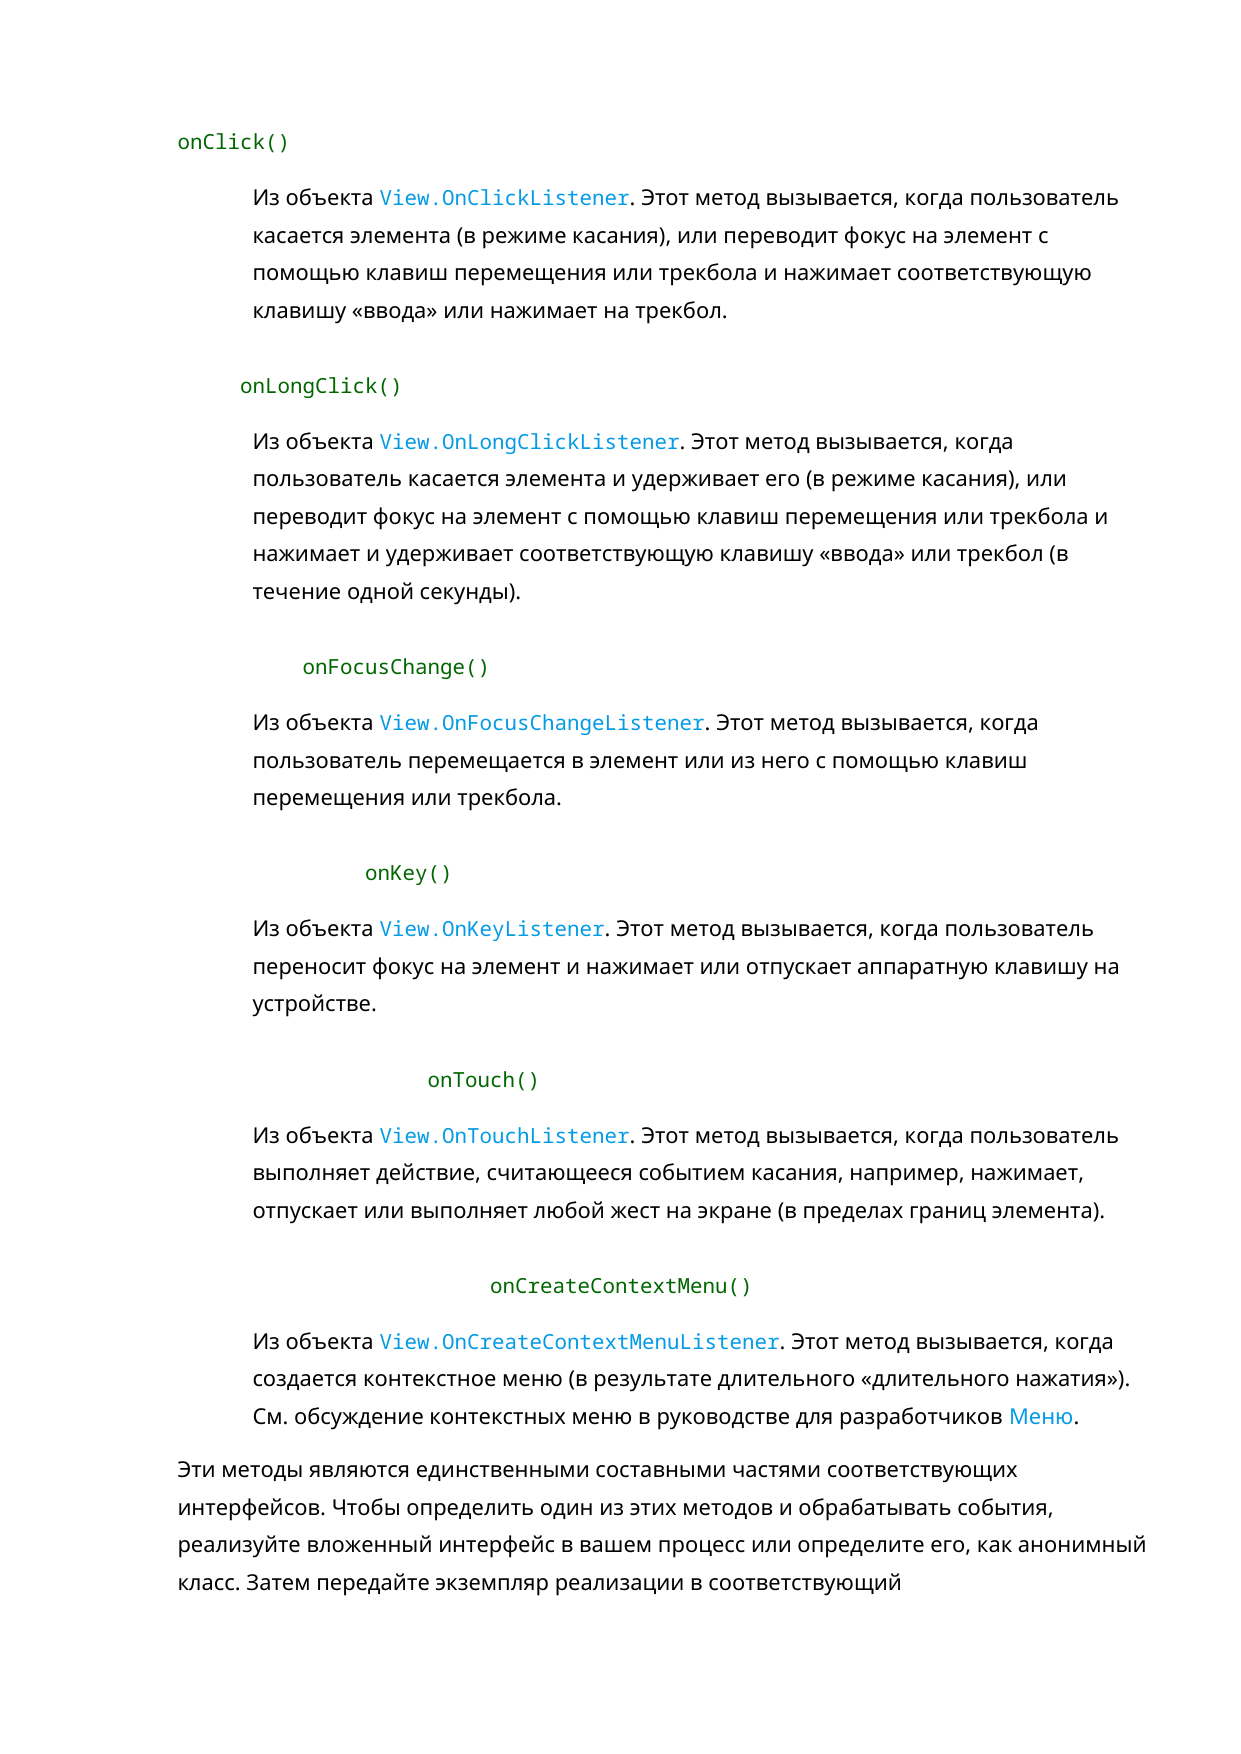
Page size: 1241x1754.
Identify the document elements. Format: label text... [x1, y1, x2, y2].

text Из объекта View.OnCreateContextMenuListener. Этот метод вызывается, когда создается контекстное меню (в результате длительного «длительного нажатия»). См. обсуждение контекстных меню в руководстве для разработчиков Меню. [252, 1318, 1152, 1431]
text onCreateContextMenu() [490, 1262, 1152, 1299]
text onLongClick() [240, 362, 1152, 399]
text Из объекта View.OnLongClickListener. Этот метод вызывается, когда пользователь касается элемента и удерживает его (в режиме касания), или переводит фокус на элемент с помощью клавиш перемещения или трекбола и нажимает и удерживает соответствующую клавишу «ввода» или трекбол (в течение одной секунды). [252, 418, 1152, 606]
text onTouch() [427, 1056, 1152, 1093]
text Из объекта View.OnKeyListener. Этот метод вызывается, когда пользователь переносит фокус на элемент и нажимает или отпускает аппаратную клавишу на устройстве. [252, 906, 1152, 1018]
text onClick() [177, 118, 1152, 156]
text Из объекта View.OnTouchListener. Этот метод вызывается, когда пользователь выполняет действие, считающееся событием касания, например, нажимает, отпускает или выполняет любой жест на экране (в пределах границ элемента). [252, 1112, 1152, 1224]
text onKey() [365, 849, 1152, 887]
text onFocusChange() [302, 643, 1152, 681]
text Из объекта View.OnFocusChangeListener. Этот метод вызывается, когда пользователь перемещается в элемент или из него с помощью клавиш перемещения или трекбола. [252, 699, 1152, 812]
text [177, 1446, 1152, 1596]
text Из объекта View.OnClickListener. Этот метод вызывается, когда пользователь касается элемента (в режиме касания), или переводит фокус на элемент с помощью клавиш перемещения или трекбола и нажимает соответствующую клавишу «ввода» или нажимает на трекбол. [252, 174, 1152, 324]
